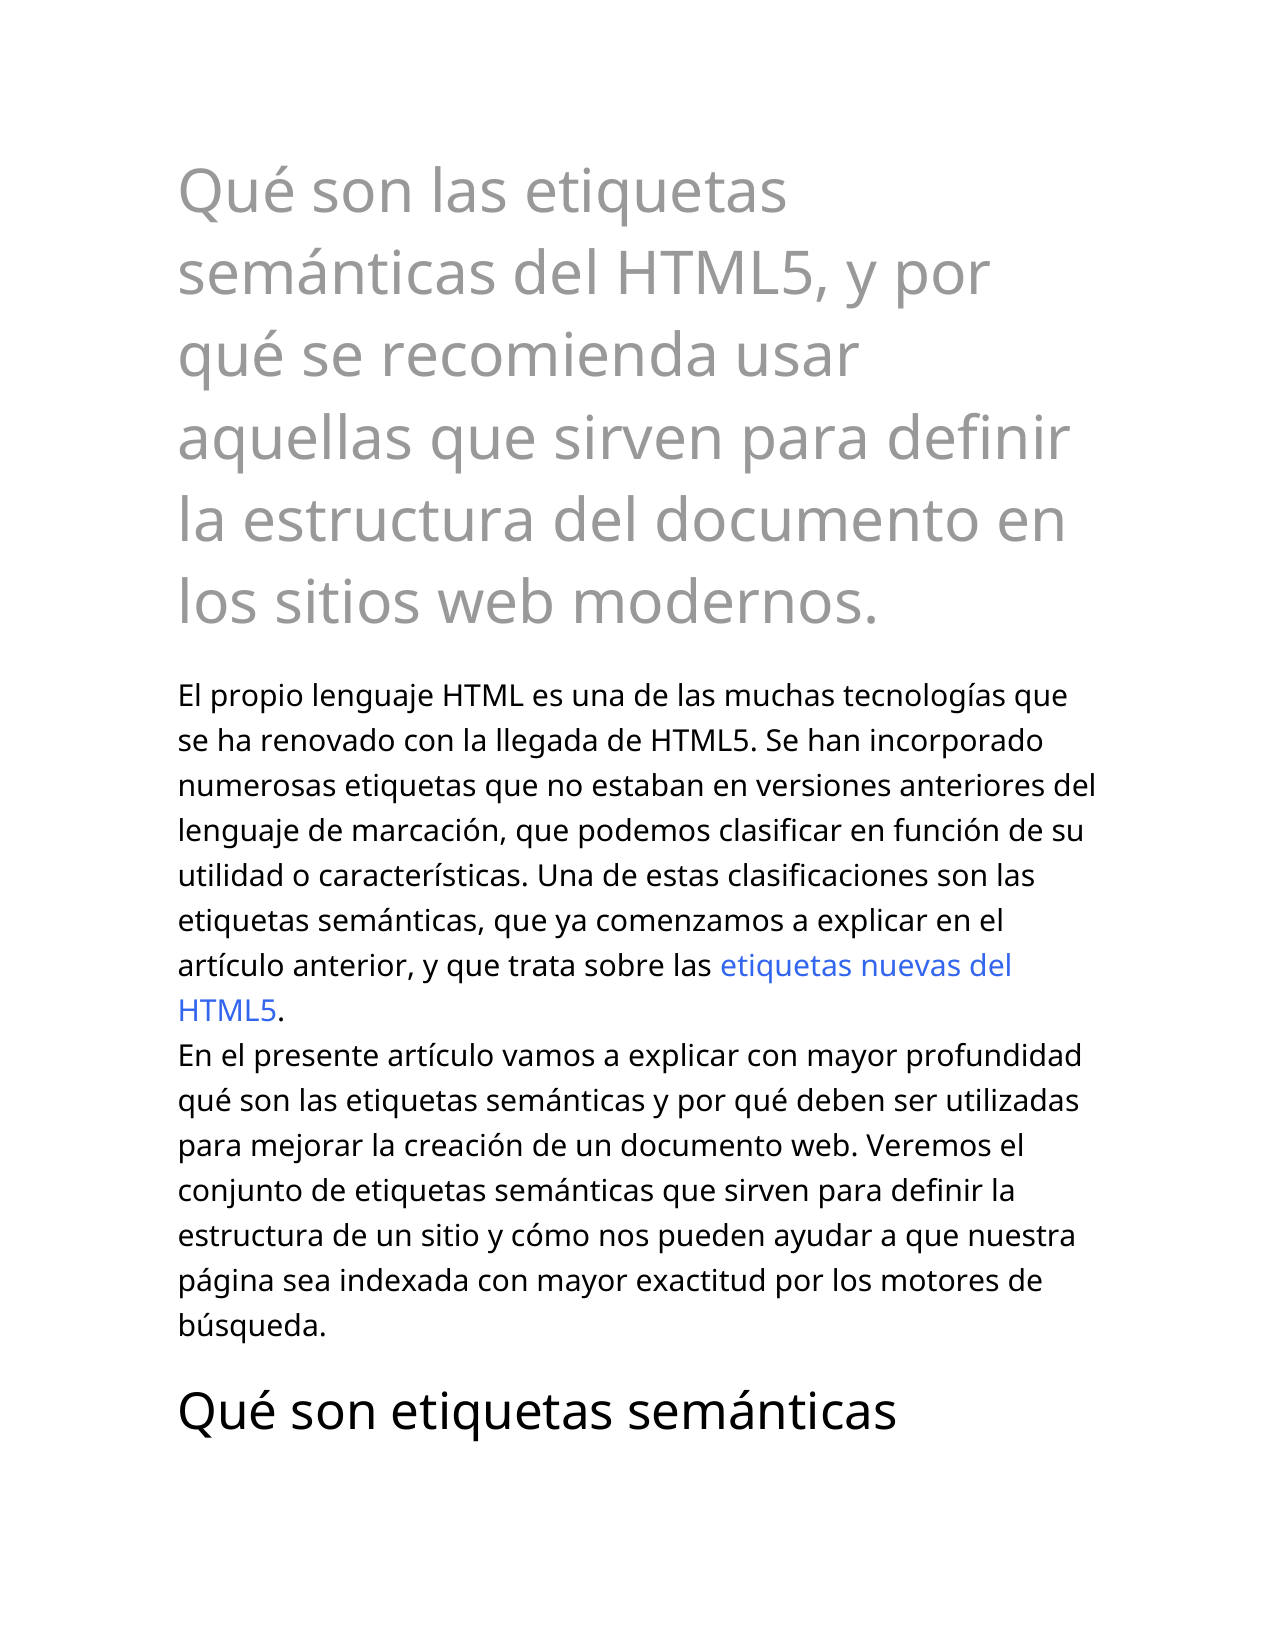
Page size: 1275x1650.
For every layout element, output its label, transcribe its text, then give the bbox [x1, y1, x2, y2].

text Qué son etiquetas semánticas [177, 1375, 1098, 1444]
text El propio lenguaje HTML es una de las muchas tecnologías que se ha renovado con la llegada de HTML5. Se han incorporado numerosas etiquetas que no estaban en versiones anteriores del lenguaje de marcación, que podemos clasificar en función de su utilidad o características. Una de estas clasificaciones son las etiquetas semánticas, que ya comenzamos a explicar en el artículo anterior, y que trata sobre las etiquetas nuevas del HTML5. [177, 671, 1098, 1031]
text En el presente artículo vamos a explicar con mayor profundidad qué son las etiquetas semánticas y por qué deben ser utilizadas para mejorar la creación de un documento web. Veremos el conjunto de etiquetas semánticas que sirven para definir la estructura de un sitio y cómo nos pueden ayudar a que nuestra página sea indexada con mayor exactitud por los motores de búsqueda. [177, 1031, 1098, 1346]
text Qué son las etiquetas semánticas del HTML5, y por qué se recomienda usar aquellas que sirven para definir la estructura del documento en los sitios web modernos. [177, 148, 1098, 641]
